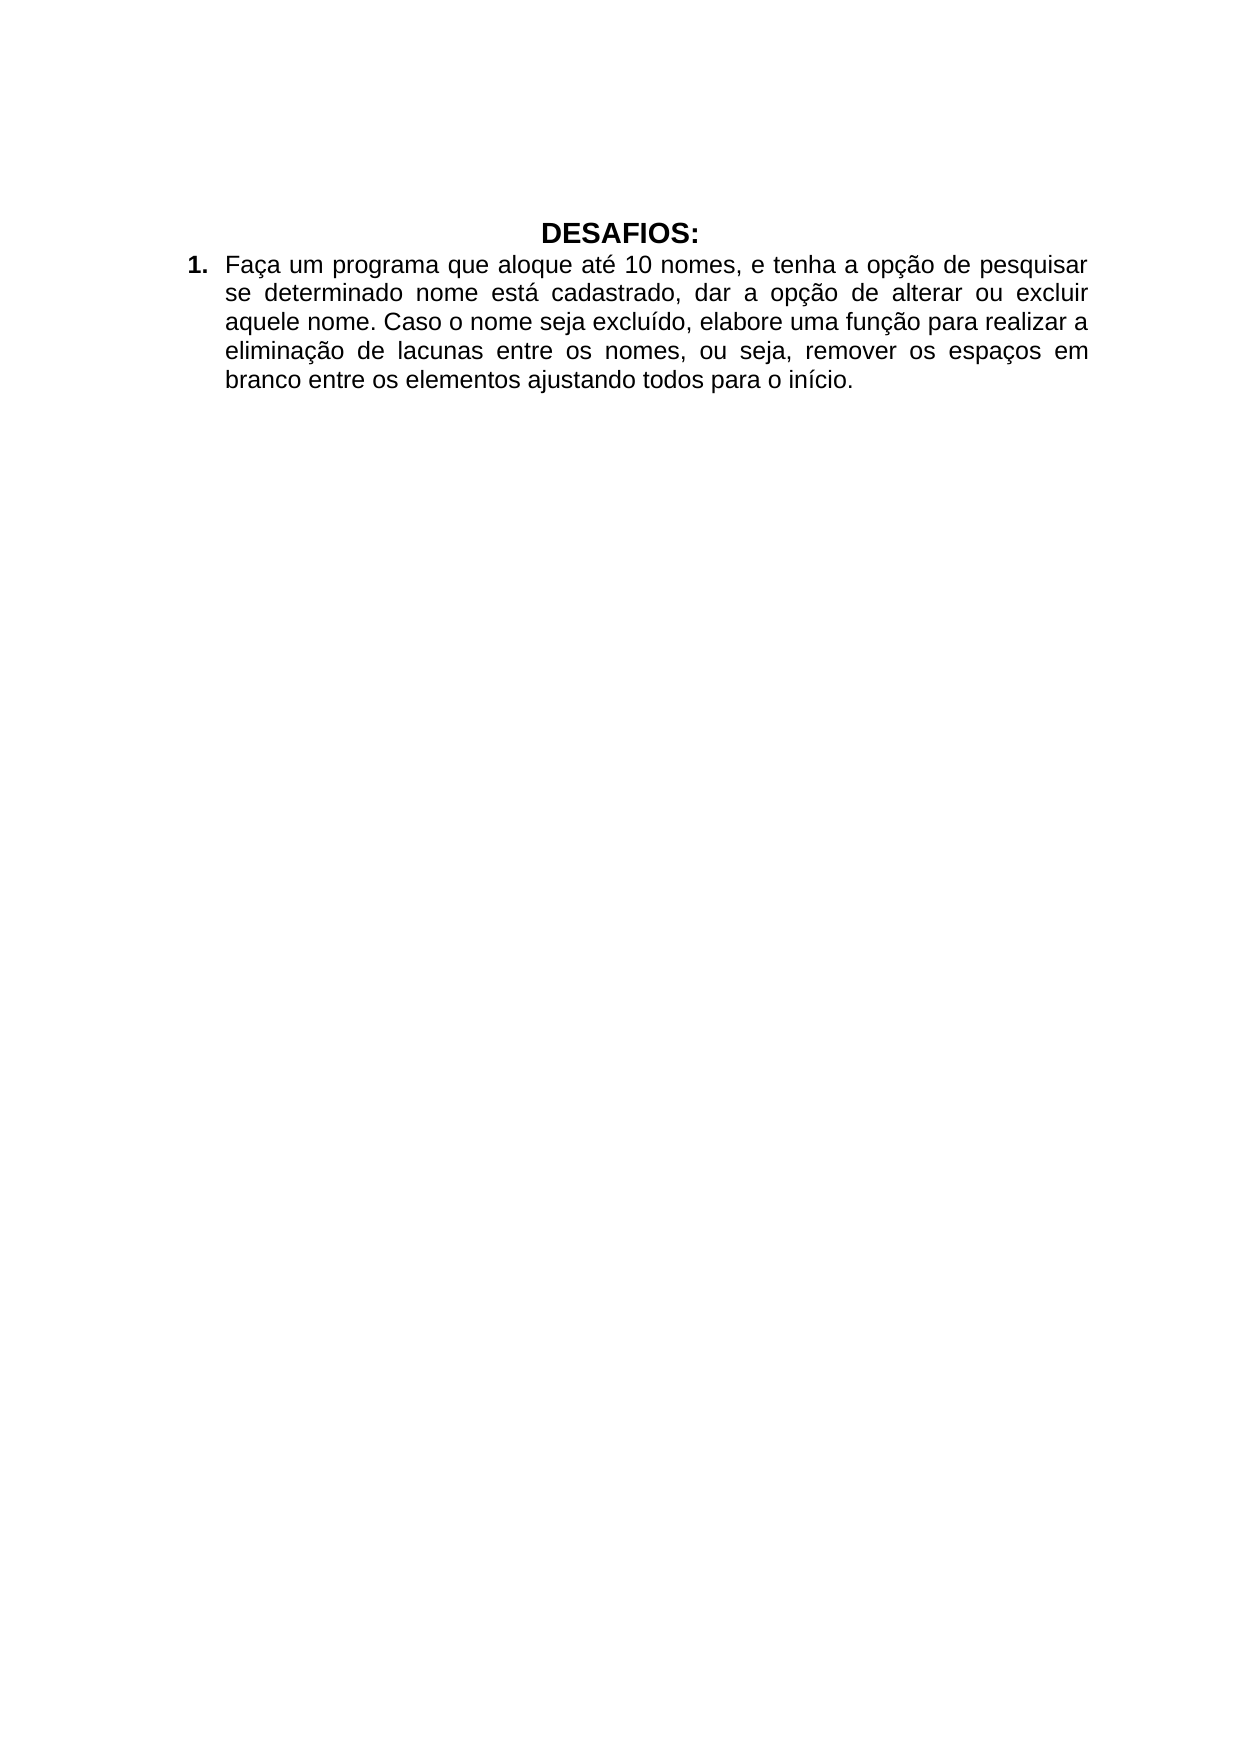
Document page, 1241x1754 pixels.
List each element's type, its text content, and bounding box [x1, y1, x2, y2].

list Faça um programa que aloque até 10 nomes, e tenha a opção de pesquisar se determinado nome está cadastrado, dar a opção de alterar ou excluir aquele nome. Caso o nome seja excluído, elabore uma função para realizar a eliminação de lacunas entre os nomes, ou seja, remover os espaços em branco entre os elementos ajustando todos para o início. [187, 249, 1090, 393]
text DESAFIOS: [150, 216, 1090, 249]
